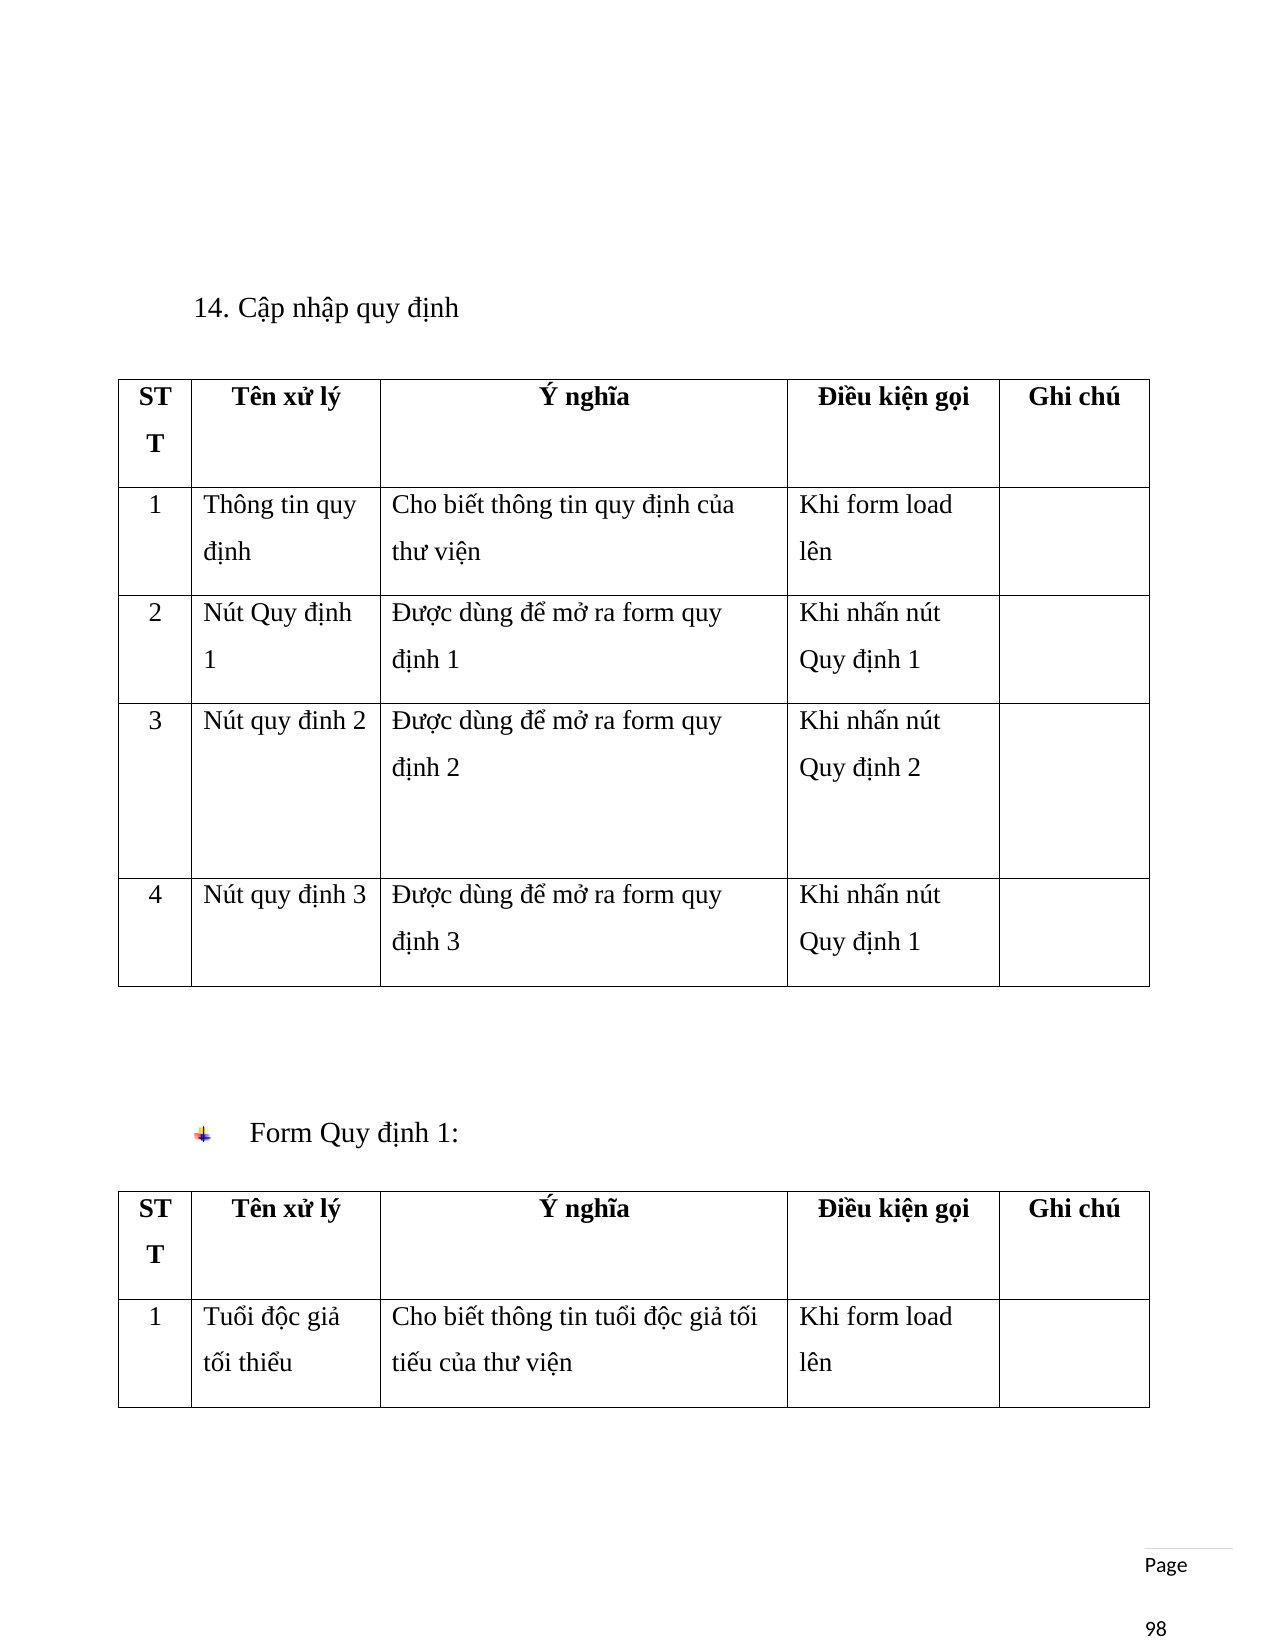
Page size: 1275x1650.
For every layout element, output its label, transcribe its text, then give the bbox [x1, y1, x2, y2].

table_cell 1 [119, 488, 191, 595]
list Cập nhập quy định [193, 291, 1186, 324]
table_header Ý nghĩa [381, 380, 787, 487]
table_cell [1000, 1300, 1149, 1407]
table_cell 2 [119, 596, 191, 703]
table_cell Nút quy đinh 2 [192, 704, 380, 878]
table_cell [1000, 704, 1149, 878]
table_header STT [119, 380, 191, 487]
table_cell Khi nhấn nút Quy định 1 [788, 879, 999, 986]
table_header Ý nghĩa [381, 1192, 787, 1299]
table_cell Khi form load lên [788, 1300, 999, 1407]
table_cell Được dùng để mở ra form quy định 3 [381, 879, 787, 986]
table_header Tên xử lý [192, 1192, 380, 1299]
table_cell Cho biết thông tin quy định của thư viện [381, 488, 787, 595]
table_cell Thông tin quy định [192, 488, 380, 595]
table_cell Cho biết thông tin tuổi độc giả tối tiếu của thư viện [381, 1300, 787, 1407]
picture [194, 1125, 211, 1142]
table_cell Khi form load lên [788, 488, 999, 595]
table_header Điều kiện gọi [788, 1192, 999, 1299]
table_header Ghi chú [1000, 380, 1149, 487]
table_header Điều kiện gọi [788, 380, 999, 487]
table_cell Được dùng để mở ra form quy định 1 [381, 596, 787, 703]
table_cell 1 [119, 1300, 191, 1407]
table_cell [1000, 596, 1149, 703]
table_cell 4 [119, 879, 191, 986]
table_cell Nút quy định 3 [192, 879, 380, 986]
table_header Ghi chú [1000, 1192, 1149, 1299]
table_cell [1000, 879, 1149, 986]
table_cell Khi nhấn nút Quy định 2 [788, 704, 999, 878]
table_cell Khi nhấn nút Quy định 1 [788, 596, 999, 703]
table_header Tên xử lý [192, 380, 380, 487]
table_cell [1000, 488, 1149, 595]
table_cell Nút Quy định 1 [192, 596, 380, 703]
table_cell Tuổi độc giả tối thiểu [192, 1300, 380, 1407]
list Form Quy định 1: [193, 1115, 1186, 1148]
table_cell 3 [119, 704, 191, 878]
table_cell Được dùng để mở ra form quy định 2 [381, 704, 787, 878]
table_header STT [119, 1192, 191, 1299]
